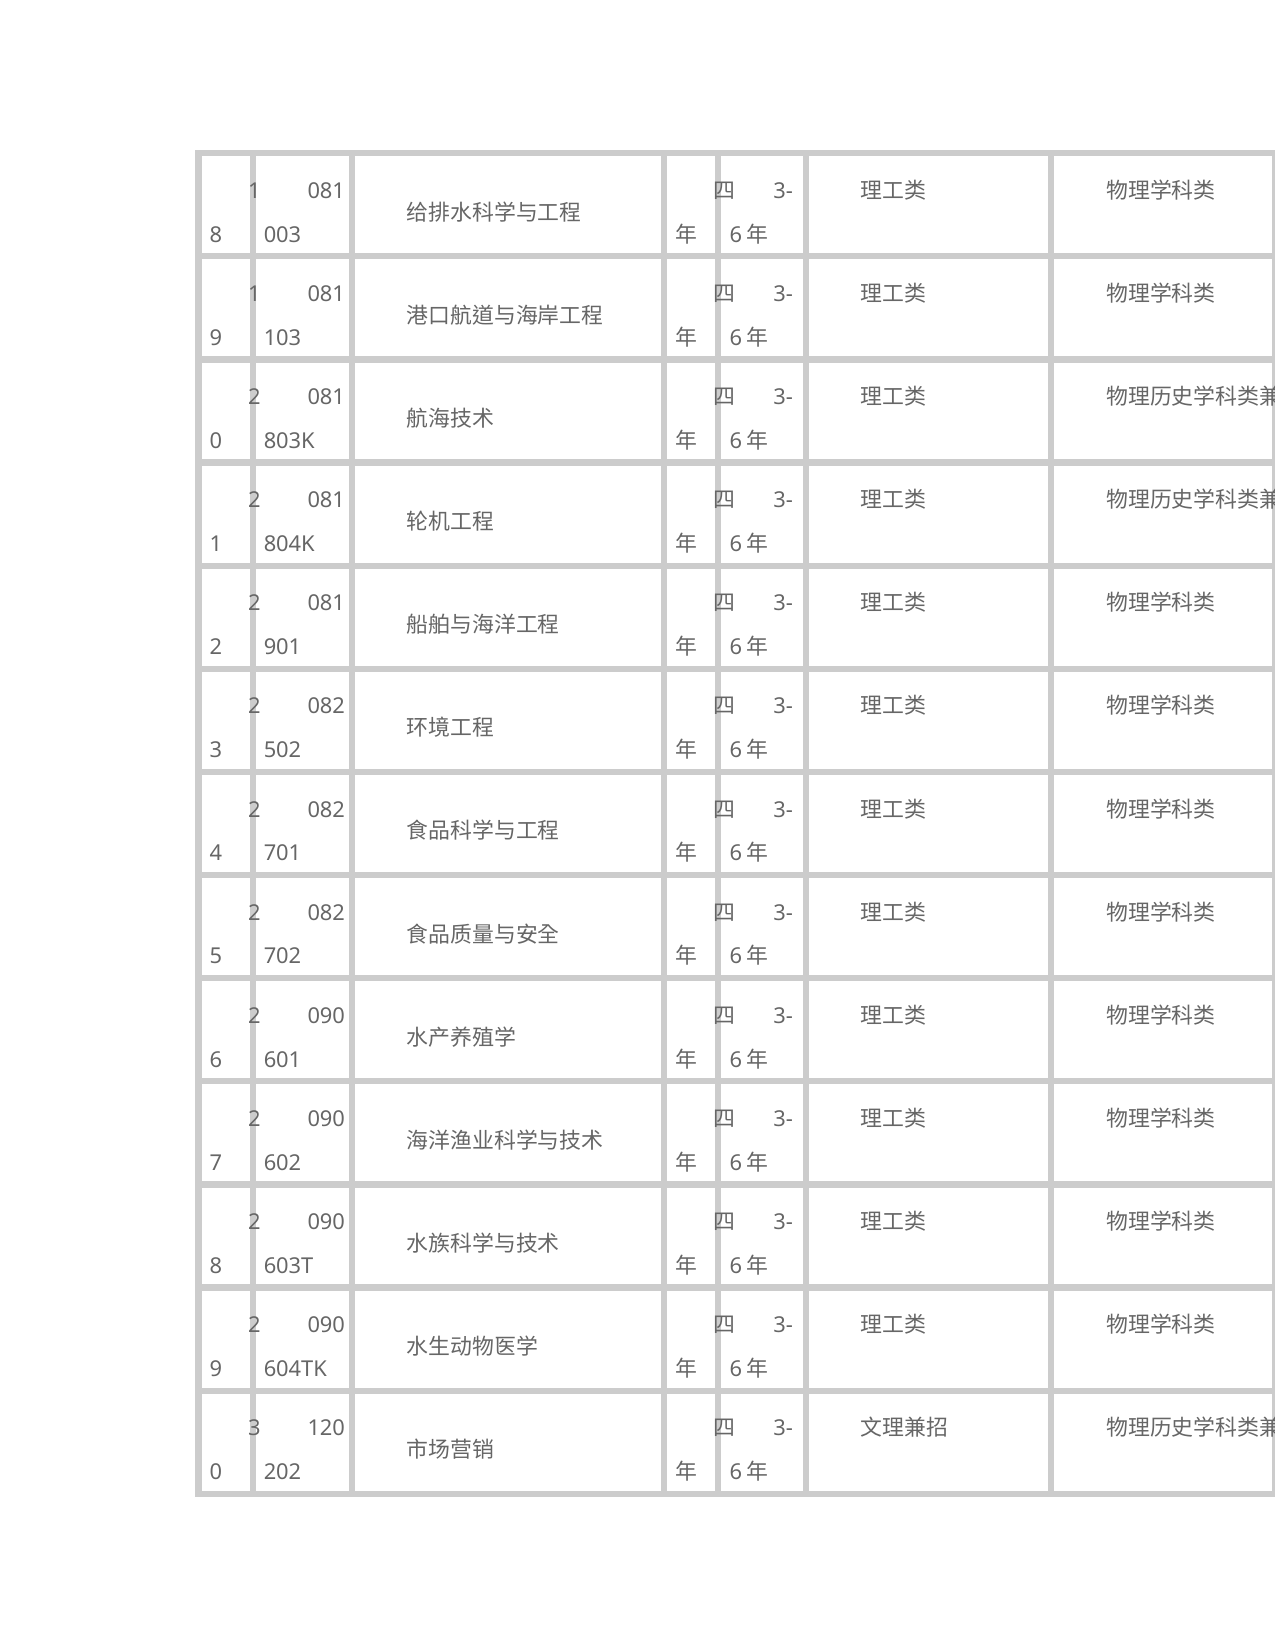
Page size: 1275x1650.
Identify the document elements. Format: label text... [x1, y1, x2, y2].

table_cell 081901 [256, 569, 349, 666]
table_cell 27 [202, 1084, 250, 1181]
table_cell 24 [202, 775, 250, 872]
table_cell 四年 [667, 569, 715, 666]
table_cell 物理学科类 [1054, 775, 1272, 872]
table_cell 理工类 [809, 569, 1048, 666]
table_cell 理工类 [809, 981, 1048, 1078]
table_cell 3-6年 [721, 1291, 803, 1387]
table_cell 物理学科类 [1054, 1188, 1272, 1284]
table_cell 水生动物医学 [355, 1291, 661, 1387]
table_cell 3-6年 [721, 1188, 803, 1284]
table_cell 物理学科类 [1054, 156, 1272, 253]
table_cell 四年 [667, 775, 715, 872]
table_cell 食品科学与工程 [355, 775, 661, 872]
table_cell 理工类 [809, 672, 1048, 769]
table_cell 3-6年 [721, 466, 803, 562]
table_cell 港口航道与海岸工程 [355, 259, 661, 356]
table_cell 理工类 [809, 156, 1048, 253]
table_cell 26 [202, 981, 250, 1078]
table_cell 3-6年 [721, 672, 803, 769]
table_cell 四年 [667, 981, 715, 1078]
table_cell 物理学科类 [1054, 259, 1272, 356]
table_cell 081804K [256, 466, 349, 562]
table_cell 081103 [256, 259, 349, 356]
table_cell 四年 [667, 466, 715, 562]
table_cell 理工类 [809, 1291, 1048, 1387]
table_cell 25 [202, 878, 250, 975]
table_cell 理工类 [809, 466, 1048, 562]
table_cell 082702 [256, 878, 349, 975]
table_cell 物理学科类 [1054, 672, 1272, 769]
table_cell 四年 [667, 878, 715, 975]
table_cell 四年 [667, 363, 715, 459]
table_cell 物理历史学科类兼招 [1054, 363, 1272, 459]
table_cell 船舶与海洋工程 [355, 569, 661, 666]
table_cell 29 [202, 1291, 250, 1387]
table_cell 物理学科类 [1054, 981, 1272, 1078]
table_cell 120202 [256, 1394, 349, 1491]
table_cell 给排水科学与工程 [355, 156, 661, 253]
table_cell 四年 [667, 1188, 715, 1284]
table_cell 082701 [256, 775, 349, 872]
table_cell 081803K [256, 363, 349, 459]
table_cell 文理兼招 [809, 1394, 1048, 1491]
table_cell 水产养殖学 [355, 981, 661, 1078]
table_cell 理工类 [809, 1188, 1048, 1284]
table_cell 物理学科类 [1054, 1291, 1272, 1387]
table_cell 3-6年 [721, 569, 803, 666]
table_cell 082502 [256, 672, 349, 769]
table_cell 市场营销 [355, 1394, 661, 1491]
table_cell 理工类 [809, 878, 1048, 975]
table_cell 3-6年 [721, 981, 803, 1078]
table_cell 081003 [256, 156, 349, 253]
table_cell 轮机工程 [355, 466, 661, 562]
table_cell 18 [202, 156, 250, 253]
table_cell 3-6年 [721, 363, 803, 459]
table_cell 理工类 [809, 363, 1048, 459]
table_cell 090603T [256, 1188, 349, 1284]
table_cell 环境工程 [355, 672, 661, 769]
table_cell 理工类 [809, 1084, 1048, 1181]
table_cell 水族科学与技术 [355, 1188, 661, 1284]
table_cell 四年 [667, 1394, 715, 1491]
table_cell 3-6年 [721, 878, 803, 975]
table_cell 物理学科类 [1054, 878, 1272, 975]
table_cell 四年 [667, 156, 715, 253]
table_cell 3-6年 [721, 259, 803, 356]
table_cell 四年 [667, 259, 715, 356]
table_cell 物理历史学科类兼招 [1054, 466, 1272, 562]
table_cell 22 [202, 569, 250, 666]
table_cell 3-6年 [721, 775, 803, 872]
table_cell 物理学科类 [1054, 1084, 1272, 1181]
table_cell 19 [202, 259, 250, 356]
table_cell 090602 [256, 1084, 349, 1181]
table_cell 四年 [667, 1291, 715, 1387]
table_cell 航海技术 [355, 363, 661, 459]
table_cell 物理历史学科类兼招 [1054, 1394, 1272, 1491]
table_cell 090604TK [256, 1291, 349, 1387]
table_cell 3-6年 [721, 1394, 803, 1491]
table_cell 四年 [667, 672, 715, 769]
table_cell 30 [202, 1394, 250, 1491]
table_cell 四年 [667, 1084, 715, 1181]
table_cell 23 [202, 672, 250, 769]
table_cell 28 [202, 1188, 250, 1284]
table_cell 3-6年 [721, 1084, 803, 1181]
table_cell 3-6年 [721, 156, 803, 253]
table_cell 090601 [256, 981, 349, 1078]
table_cell 理工类 [809, 259, 1048, 356]
table_cell 海洋渔业科学与技术 [355, 1084, 661, 1181]
table_cell 食品质量与安全 [355, 878, 661, 975]
table_cell 物理学科类 [1054, 569, 1272, 666]
table_cell 理工类 [809, 775, 1048, 872]
table_cell 21 [202, 466, 250, 562]
table_cell 20 [202, 363, 250, 459]
